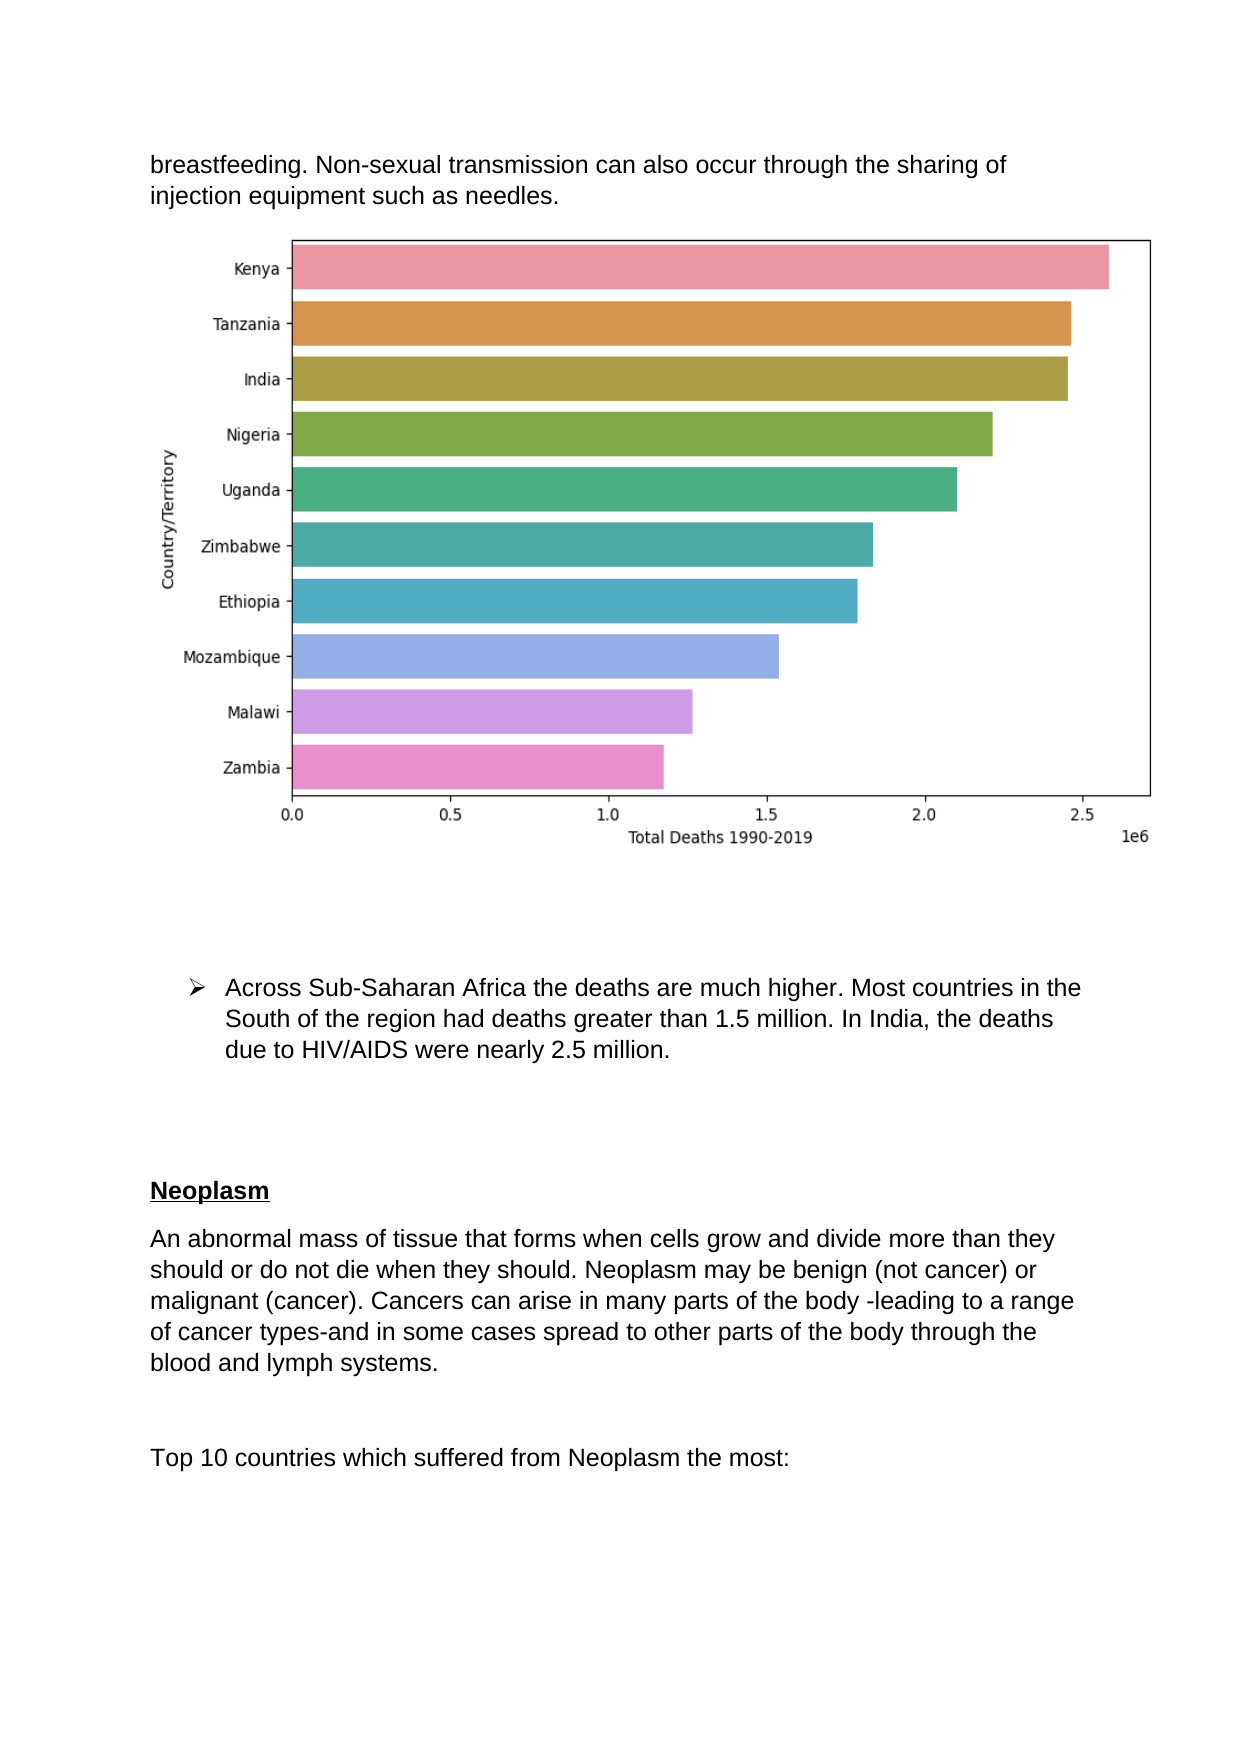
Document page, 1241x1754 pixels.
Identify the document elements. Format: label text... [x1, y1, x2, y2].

picture [150, 228, 1161, 859]
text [150, 150, 1090, 210]
text An abnormal mass of tissue that forms when cells grow and divide more than they should or do not die when they should. Neoplasm may be benign (not cancer) or malignant (cancer). Cancers can arise in many parts of the body -leading to a range of cancer types-and in some cases spread to other parts of the body through the blood and lymph systems. [150, 1224, 1090, 1377]
list Across Sub-Saharan Africa the deaths are much higher. Most countries in the South of the region had deaths greater than 1.5 million. In India, the deaths due to HIV/AIDS were nearly 2.5 million. [187, 973, 1090, 1064]
text Neoplasm [150, 1176, 1090, 1205]
text Top 10 countries which suffered from Neoplasm the most: [150, 1443, 1090, 1472]
